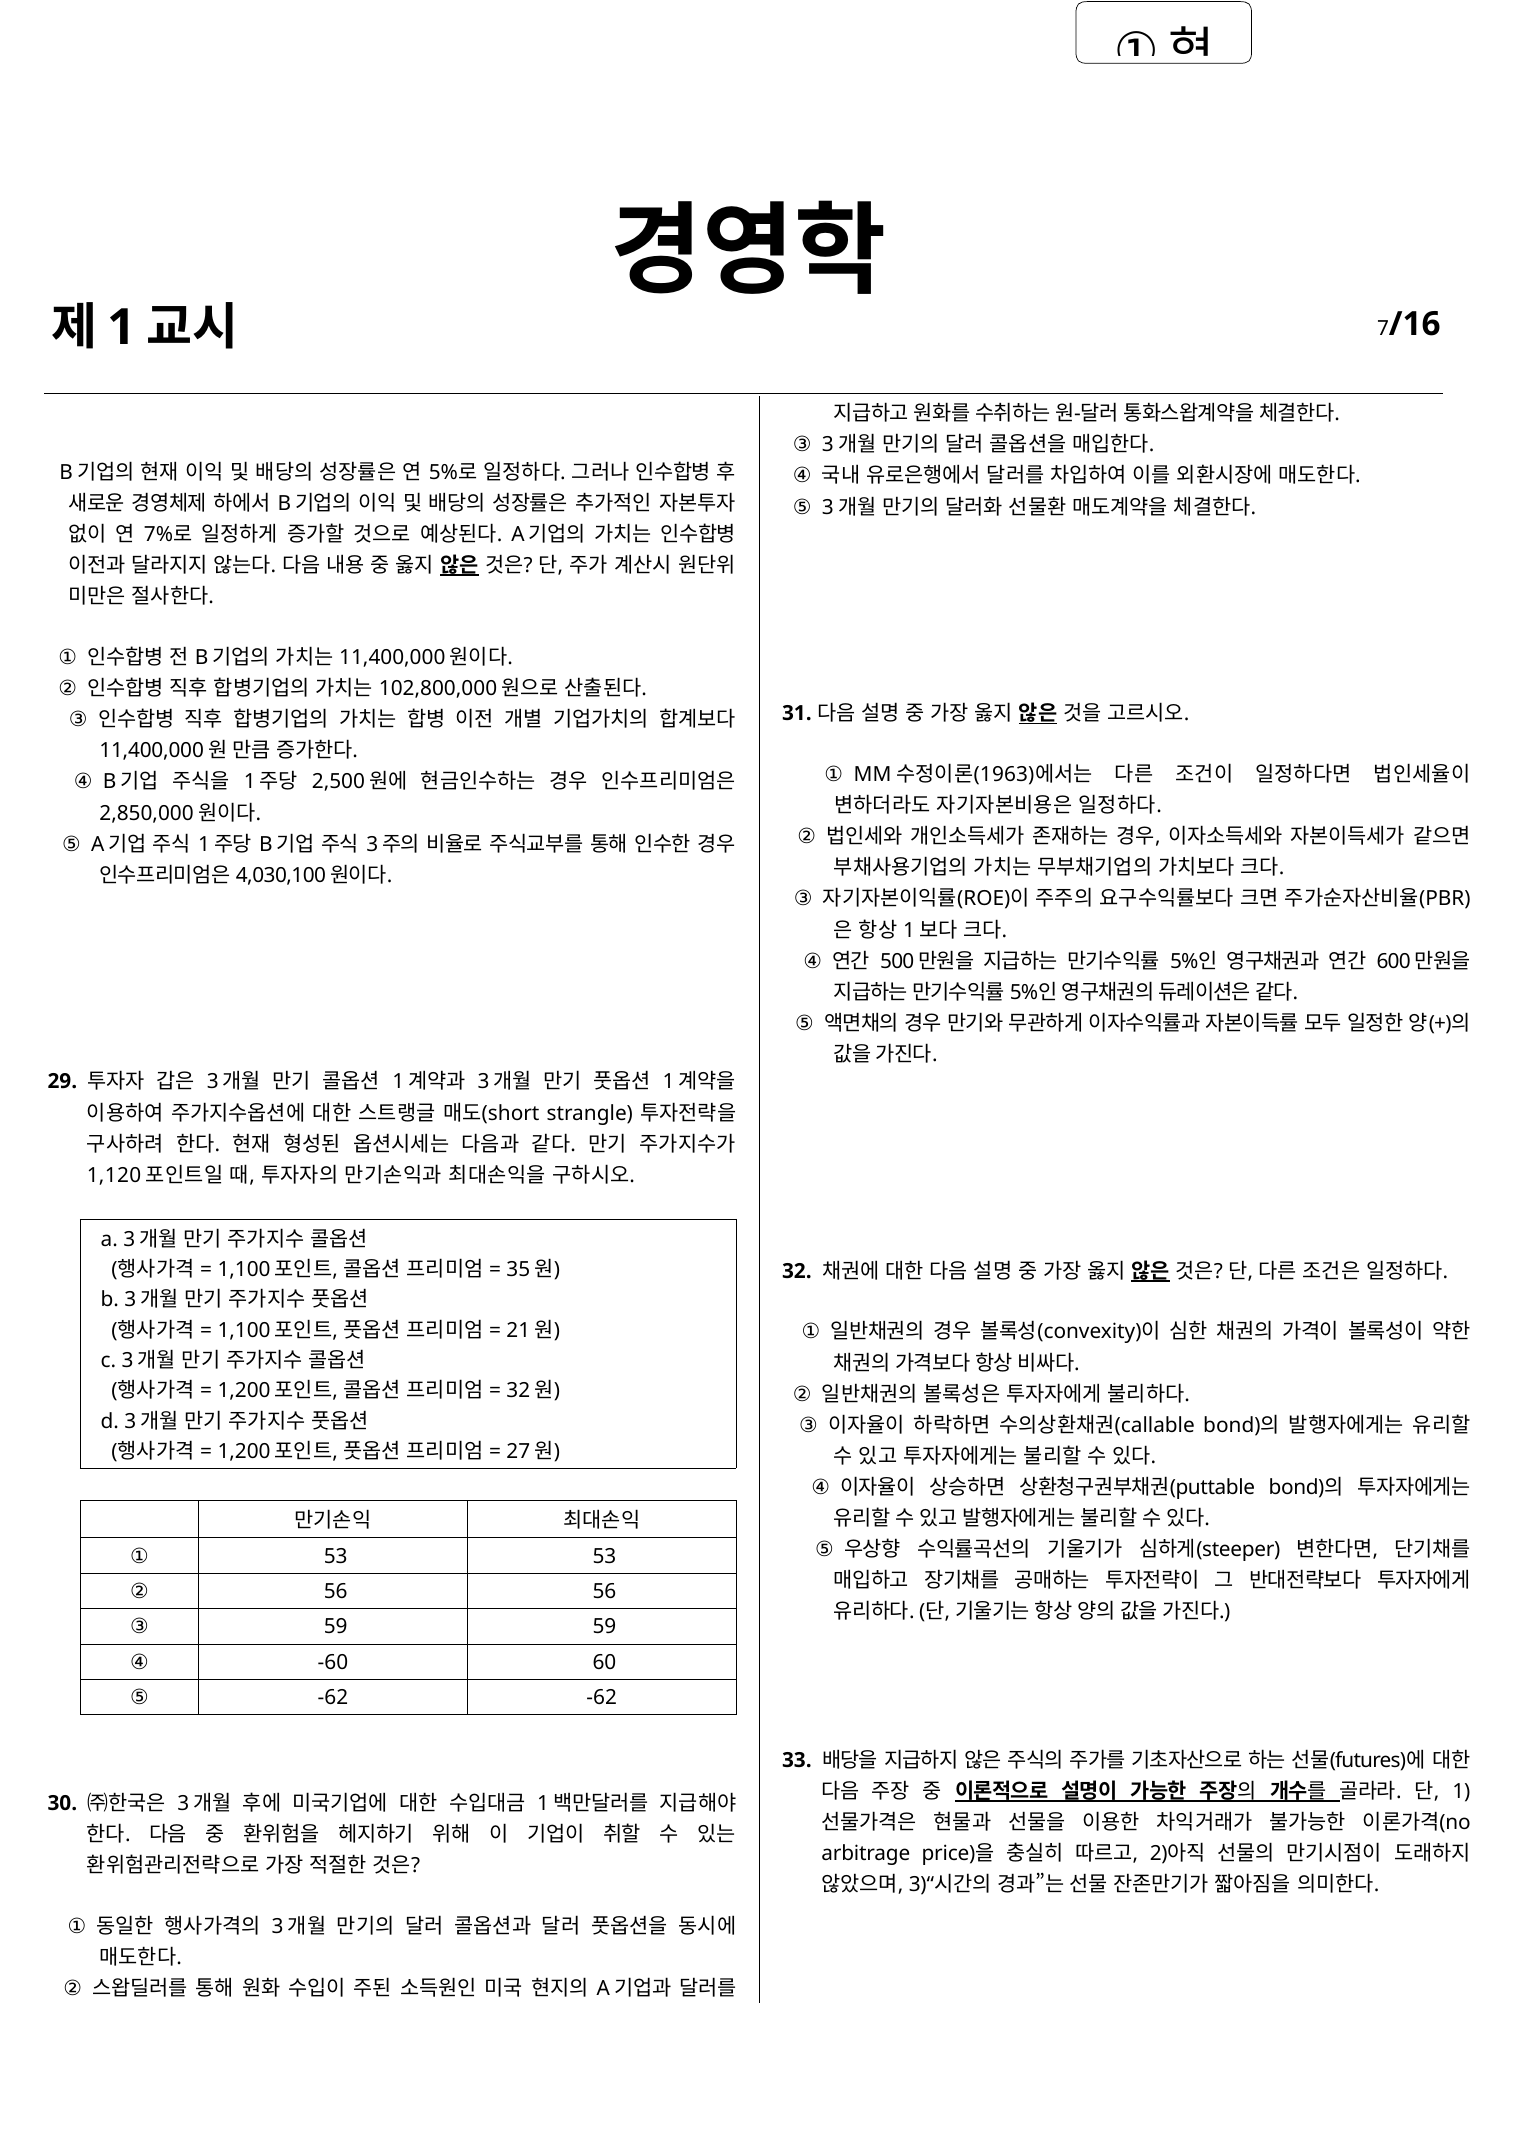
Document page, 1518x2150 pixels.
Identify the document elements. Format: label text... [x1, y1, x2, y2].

text ⑤ 3개월 만기의 달러화 선물환 매도계약을 체결한다. [782, 490, 1471, 520]
table_cell 60 [468, 1645, 736, 1679]
table_cell ⑤ [81, 1680, 198, 1714]
table_cell ② [81, 1574, 198, 1608]
text ④ 국내 유로은행에서 달러를 차입하여 이를 외환시장에 매도한다. [782, 459, 1471, 489]
text ⑤ 액면채의 경우 만기와 무관하게 이자수익률과 자본이득률 모두 일정한 양(+)의 값을 가진다. [782, 1006, 1471, 1068]
text ③ 이자율이 하락하면 수의상환채권(callable bond)의 발행자에게는 유리할 수 있고 투자자에게는 불리할 수 있다. [782, 1408, 1471, 1469]
text ② 스왑딜러를 통해 원화 수입이 주된 소득원인 미국 현지의 A기업과 달러를 지급하고 원화를 수취하는 원-달러 통화스왑계약을 체결한다. [782, 396, 1471, 427]
table_cell 53 [468, 1538, 736, 1573]
text 31. 다음 설명 중 가장 옳지 않은 것을 고르시오. [782, 697, 1471, 727]
text ① MM수정이론(1963)에서는 다른 조건이 일정하다면 법인세율이 변하더라도 자기자본비용은 일정하다. [782, 757, 1471, 818]
table_cell -62 [468, 1680, 736, 1714]
table_header 최대손익 [468, 1501, 736, 1537]
text B기업의 현재 이익 및 배당의 성장률은 연 5%로 일정하다. 그러나 인수합병 후 새로운 경영체제 하에서 B기업의 이익 및 배당의 성장률은 추가적인 자본투자 없이 연 7%로 일정하게 증가할 것으로 예상된다. A기업의 가치는 인수합병 이전과 달라지지 않는다. 다음 내용 중 옳지 않은 것은? 단, 주가 계산시 원단위 미만은 절사한다. [47, 455, 736, 610]
text ② 일반채권의 볼록성은 투자자에게 불리하다. [782, 1377, 1471, 1407]
table_header [81, 1501, 198, 1537]
text 30. ㈜한국은 3개월 후에 미국기업에 대한 수입대금 1백만달러를 지급해야 한다. 다음 중 환위험을 헤지하기 위해 이 기업이 취할 수 있는 환위험관리전략으로 가장 적절한 것은? [47, 1786, 736, 1879]
table_cell ① [81, 1538, 198, 1573]
table_cell -62 [199, 1680, 467, 1714]
text ⑤ A기업 주식 1주당 B기업 주식 3주의 비율로 주식교부를 통해 인수한 경우 인수프리미엄은 4,030,100원이다. [47, 827, 736, 888]
text ① 동일한 행사가격의 3개월 만기의 달러 콜옵션과 달러 풋옵션을 동시에 매도한다. [47, 1909, 736, 1970]
text ④ 이자율이 상승하면 상환청구권부채권(puttable bond)의 투자자에게는 유리할 수 있고 발행자에게는 불리할 수 있다. [782, 1470, 1471, 1532]
text ④ 연간 500만원을 지급하는 만기수익률 5%인 영구채권과 연간 600만원을 지급하는 만기수익률 5%인 영구채권의 듀레이션은 같다. [782, 944, 1471, 1005]
text ② 법인세와 개인소득세가 존재하는 경우, 이자소득세와 자본이득세가 같으면 부채사용기업의 가치는 무부채기업의 가치보다 크다. [782, 819, 1471, 881]
text 29. 투자자 갑은 3개월 만기 콜옵션 1계약과 3개월 만기 풋옵션 1계약을 이용하여 주가지수옵션에 대한 스트랭글 매도(short strangle) 투자전략을 구사하려 한다. 현재 형성된 옵션시세는 다음과 같다. 만기 주가지수가 1,120포인트일 때, 투자자의 만기손익과 최대손익을 구하시오. [47, 1065, 736, 1188]
text ② 스왑딜러를 통해 원화 수입이 주된 소득원인 미국 현지의 A기업과 달러를 지급하고 원화를 수취하는 원-달러 통화스왑계약을 체결한다. [47, 1971, 736, 2002]
text ④ B기업 주식을 1주당 2,500원에 현금인수하는 경우 인수프리미엄은 2,850,000원이다. [47, 764, 736, 826]
text 32. 채권에 대한 다음 설명 중 가장 옳지 않은 것은? 단, 다른 조건은 일정하다. [782, 1254, 1471, 1284]
text 33. 배당을 지급하지 않은 주식의 주가를 기초자산으로 하는 선물(futures)에 대한 다음 주장 중 이론적으로 설명이 가능한 주장의 개수를 골라라. 단, 1)선물가격은 현물과 선물을 이용한 차익거래가 불가능한 이론가격(no arbitrage price)을 충실히 따르고, 2)아직 선물의 만기시점이 도래하지 않았으며, 3)“시간의 경과”는 선물 잔존만기가 짧아짐을 의미한다. [782, 1743, 1471, 1898]
table_header a. 3개월 만기 주가지수 콜옵션 (행사가격 = 1,100포인트, 콜옵션 프리미엄 = 35원) b. 3개월 만기 주가지수 풋옵션 (행사가격 = 1,100포인트, 풋옵션 프리미엄 = 21원) c. 3개월 만기 주가지수 콜옵션 (행사가격 = 1,200포인트, 콜옵션 프리미엄 = 32원) d. 3개월 만기 주가지수 풋옵션 (행사가격 = 1,200포인트, 풋옵션 프리미엄 = 27원) [81, 1220, 736, 1467]
text ① 일반채권의 경우 볼록성(convexity)이 심한 채권의 가격이 볼록성이 약한 채권의 가격보다 항상 비싸다. [782, 1314, 1471, 1376]
table_cell 59 [199, 1609, 467, 1643]
table_cell 56 [468, 1574, 736, 1608]
table_cell ④ [81, 1645, 198, 1679]
table_cell 53 [199, 1538, 467, 1573]
text ⑤ 우상향 수익률곡선의 기울기가 심하게(steeper) 변한다면, 단기채를 매입하고 장기채를 공매하는 투자전략이 그 반대전략보다 투자자에게 유리하다. (단, 기울기는 항상 양의 값을 가진다.) [782, 1533, 1471, 1625]
text ③ 인수합병 직후 합병기업의 가치는 합병 이전 개별 기업가치의 합계보다 11,400,000원 만큼 증가한다. [47, 702, 736, 764]
text ② 인수합병 직후 합병기업의 가치는 102,800,000원으로 산출된다. [47, 671, 736, 701]
text ③ 자기자본이익률(ROE)이 주주의 요구수익률보다 크면 주가순자산비율(PBR)은 항상 1보다 크다. [782, 882, 1471, 943]
table_cell 56 [199, 1574, 467, 1608]
table_cell ③ [81, 1609, 198, 1643]
table_cell 59 [468, 1609, 736, 1643]
text ③ 3개월 만기의 달러 콜옵션을 매입한다. [782, 428, 1471, 458]
table_header 만기손익 [199, 1501, 467, 1537]
text ① 인수합병 전 B기업의 가치는 11,400,000원이다. [47, 640, 736, 670]
table_cell -60 [199, 1645, 467, 1679]
